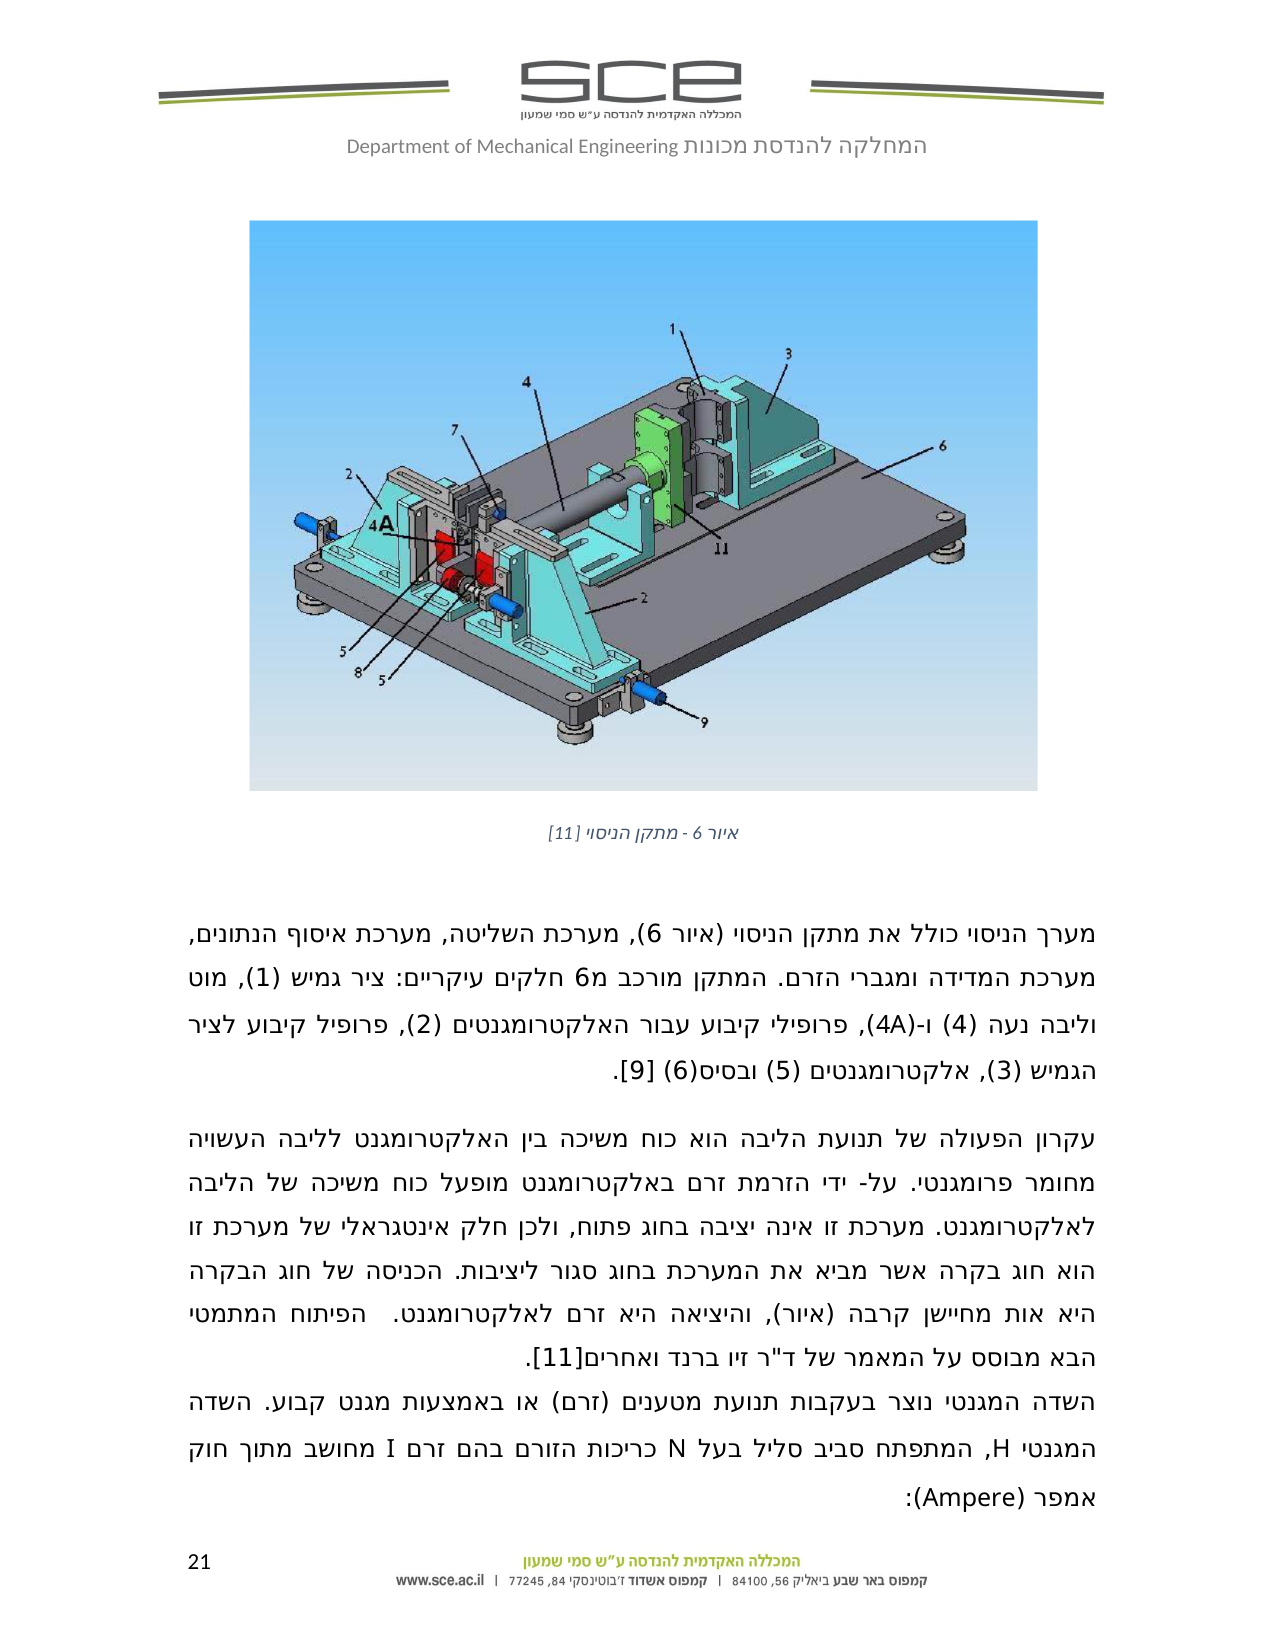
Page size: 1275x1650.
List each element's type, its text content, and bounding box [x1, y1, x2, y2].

text איור 6 - מתקן הניסוי [11] [187, 821, 1097, 844]
text מערך הניסוי כולל את מתקן הניסוי (איור 6), מערכת השליטה, מערכת איסוף הנתונים, מערכת המדידה ומגברי הזרם. המתקן מורכב מ6 חלקים עיקריים: ציר גמיש (1), מוט וליבה נעה (4) ו-(4A), פרופילי קיבוע עבור האלקטרומגנטים (2), פרופיל קיבוע לציר הגמיש (3), אלקטרומגנטים (5) ובסיס(6) [9]. [187, 869, 1097, 1085]
list עקרון הפעולה של תנועת הליבה הוא כוח משיכה בין האלקטרומגנט לליבה העשויה מחומר פרומגנטי. על- ידי הזרמת זרם באלקטרומגנט מופעל כוח משיכה של הליבה לאלקטרומגנט. מערכת זו אינה יציבה בחוג פתוח, ולכן חלק אינטגראלי של מערכת זו הוא חוג בקרה אשר מביא את המערכת בחוג סגור ליציבות. הכניסה של חוג הבקרה היא אות מחיישן קרבה (איור), והיציאה היא זרם לאלקטרומגנט. הפיתוח המתמטי הבא מבוסס על המאמר של ד"ר זיו ברנד ואחרים[11]. [187, 1124, 1097, 1372]
picture [211, 1508, 1112, 1640]
picture [246, 217, 1038, 791]
list השדה המגנטי נוצר בעקבות תנועת מטענים (זרם) או באמצעות מגנט קבוע. השדה המגנטי H, המתפתח סביב סליל בעל N כריכות הזורם בהם זרם I מחושב מתוך חוק אמפר (Ampere): [187, 1387, 1097, 1513]
picture [94, 0, 1168, 143]
